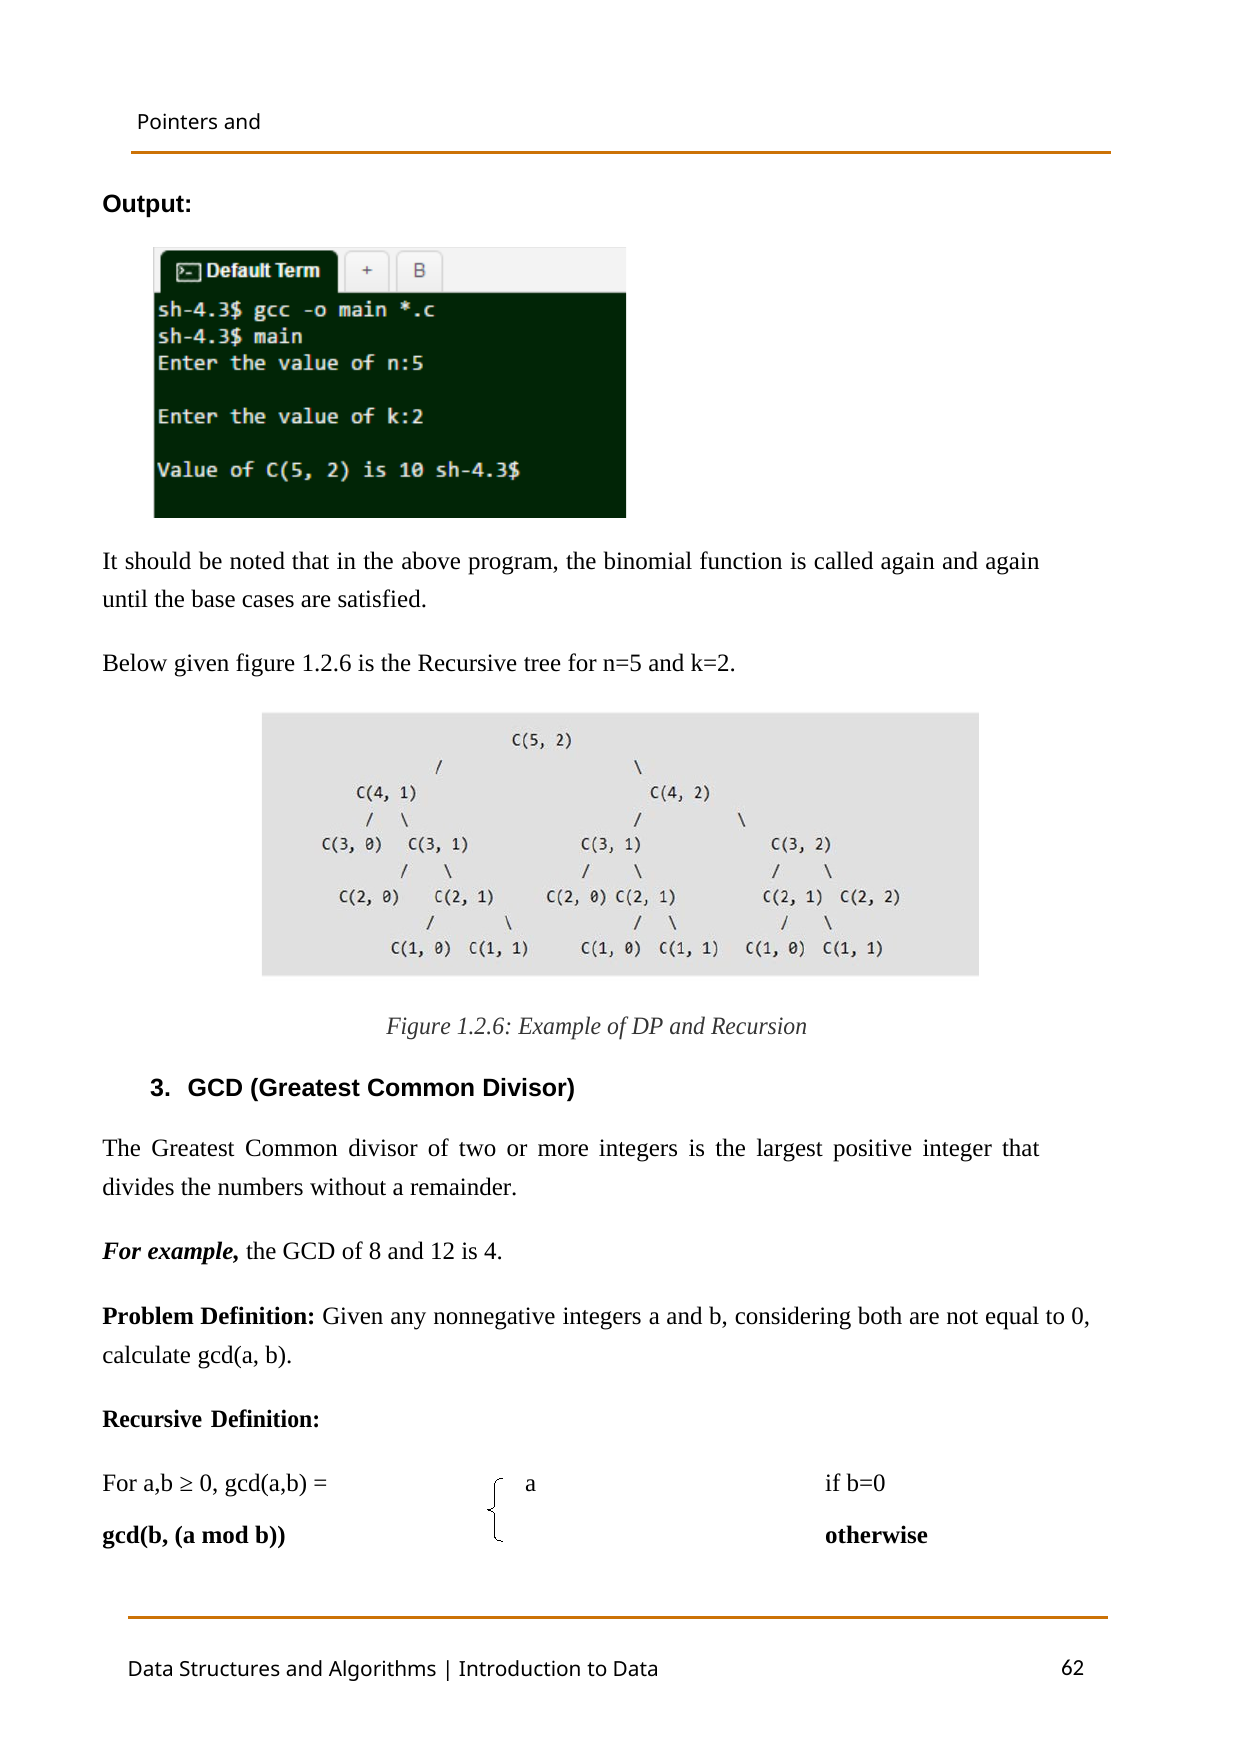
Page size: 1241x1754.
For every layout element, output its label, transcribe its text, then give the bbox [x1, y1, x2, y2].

text For a,b ≥ 0, gcd(a,b) = a if b=0 [102, 1468, 1167, 1497]
text For example, the GCD of 8 and 12 is 4. [102, 1236, 1167, 1265]
list GCD (Greatest Common Divisor) [150, 1073, 1167, 1102]
text Recursive Definition: [102, 1404, 1167, 1433]
text The Greatest Common divisor of two or more integers is the largest positive integer that divides the numbers without a remainder. [102, 1133, 1091, 1201]
text It should be noted that in the above program, the binomial function is called again and again until the base cases are satisfied. [102, 546, 1091, 613]
text Figure 1.2.6: Example of DP and Recursion [102, 1011, 1091, 1040]
text Problem Definition: Given any nonnegative integers a and b, considering both are not equal to 0, calculate gcd(a, b). [102, 1301, 1091, 1369]
picture [153, 247, 627, 518]
text gcd(b, (a mod b)) otherwise [102, 1520, 1167, 1549]
text Output: [102, 189, 1167, 217]
picture [261, 711, 979, 981]
text Below given figure 1.2.6 is the Recursive tree for n=5 and k=2. [102, 648, 1167, 677]
